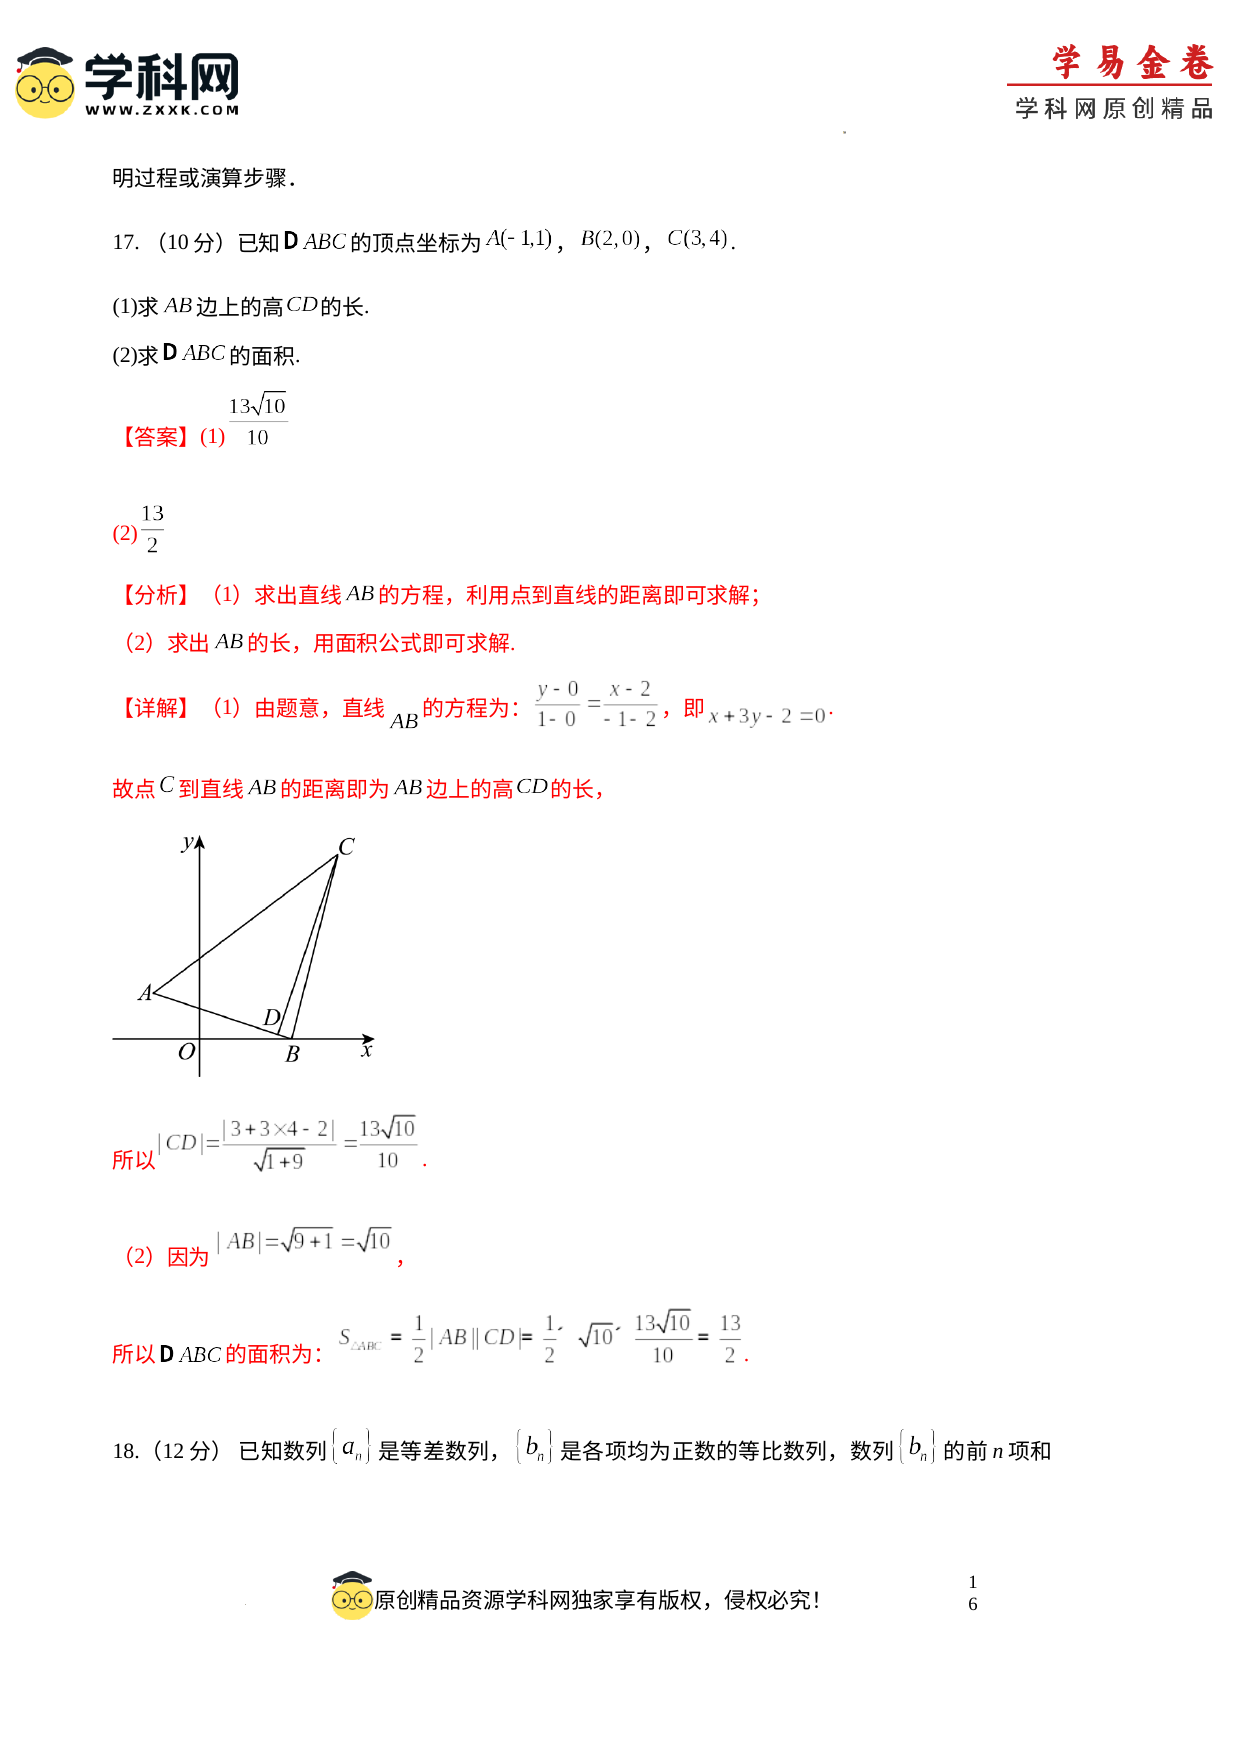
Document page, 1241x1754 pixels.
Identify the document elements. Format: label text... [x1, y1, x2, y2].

text 18.（12分） 已知数列是等差数列，是各项均为正数的等比数列，数列的前n项和为，且，，． [112, 1418, 1053, 1483]
text 四、解答题：本题共6小题，共70分．第17题10分，其他每题12分，解答应写出文字说明、证明过程或演算步骤． [112, 161, 1053, 193]
text （2）求出的长，用面积公式即可求解. [112, 626, 1053, 658]
text (1)求边上的高的长. [112, 290, 1053, 322]
text 故点到直线的距离即为边上的高的长， [112, 755, 1053, 820]
text 【详解】（1）由题意，直线的方程为：，即. [112, 674, 1053, 739]
text 【答案】(1) [112, 387, 1053, 484]
text 所以的面积为：. [112, 1304, 1053, 1402]
text 17. （10分）已知的顶点坐标为，，. [112, 209, 1053, 274]
picture [112, 835, 375, 1077]
text (2) [112, 500, 1053, 565]
picture [331, 1571, 374, 1620]
text 【分析】（1）求出直线的方程，利用点到直线的距离即可求解； [112, 577, 1053, 610]
picture [0, 3, 1241, 160]
text （2）因为 ， [112, 1223, 1053, 1288]
text (2)求的面积. [112, 338, 1053, 371]
text 所以. [112, 1110, 1053, 1208]
